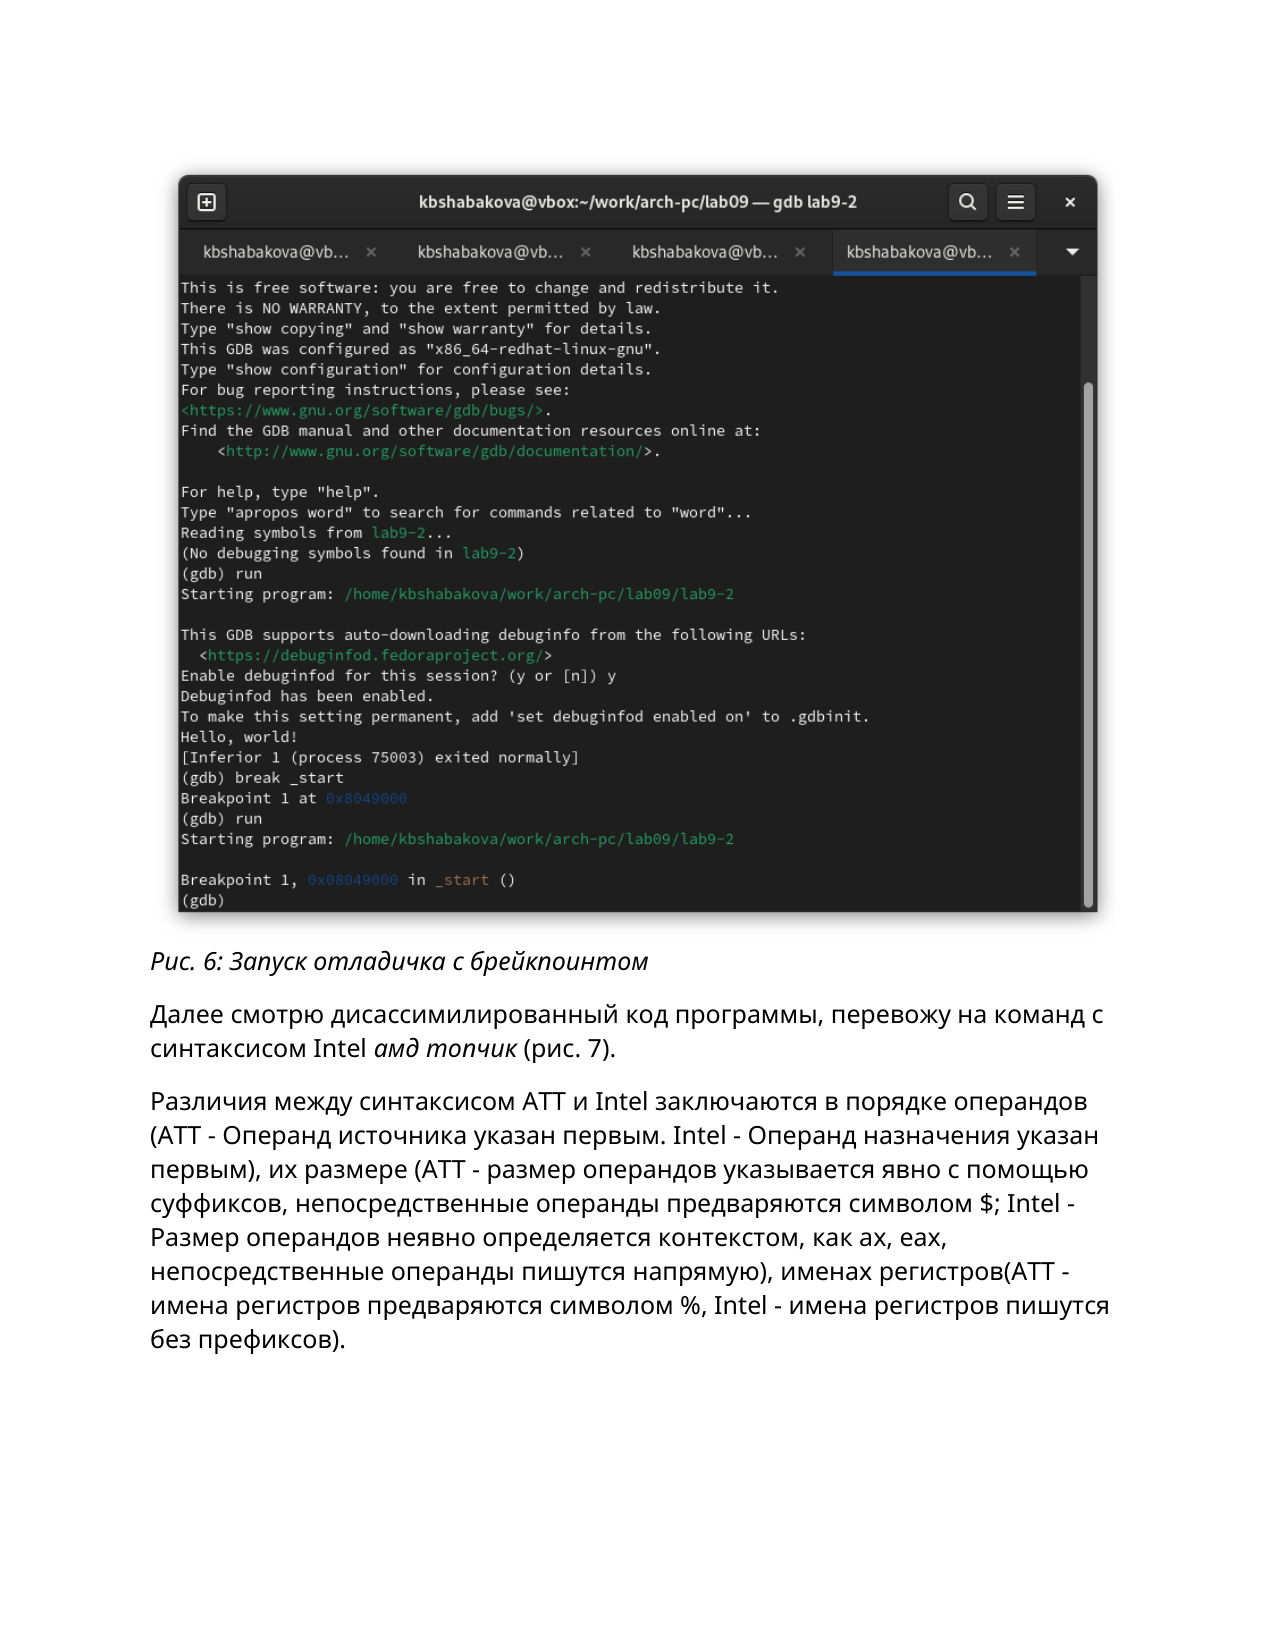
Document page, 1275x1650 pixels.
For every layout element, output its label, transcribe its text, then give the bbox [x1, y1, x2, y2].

picture [150, 150, 1125, 944]
text Далее смотрю дисассимилированный код программы, перевожу на команд с синтаксисом Intel амд топчик (рис. 7). [150, 996, 1125, 1064]
text Различия между синтаксисом ATT и Intel заключаются в порядке операндов (ATT - Операнд источника указан первым. Intel - Операнд назначения указан первым), их размере (ATT - pазмер операндов указывается явно с помощью суффиксов, непосредственные операнды предваряются символом $; Intel - Размер операндов неявно определяется контекстом, как ax, eax, непосредственные операнды пишутся напрямую), именах регистров(ATT - имена регистров предваряются символом %, Intel - имена регистров пишутся без префиксов). [150, 1083, 1125, 1356]
text Рис. 6: Запуск отладичка с брейкпоинтом [150, 944, 1125, 978]
